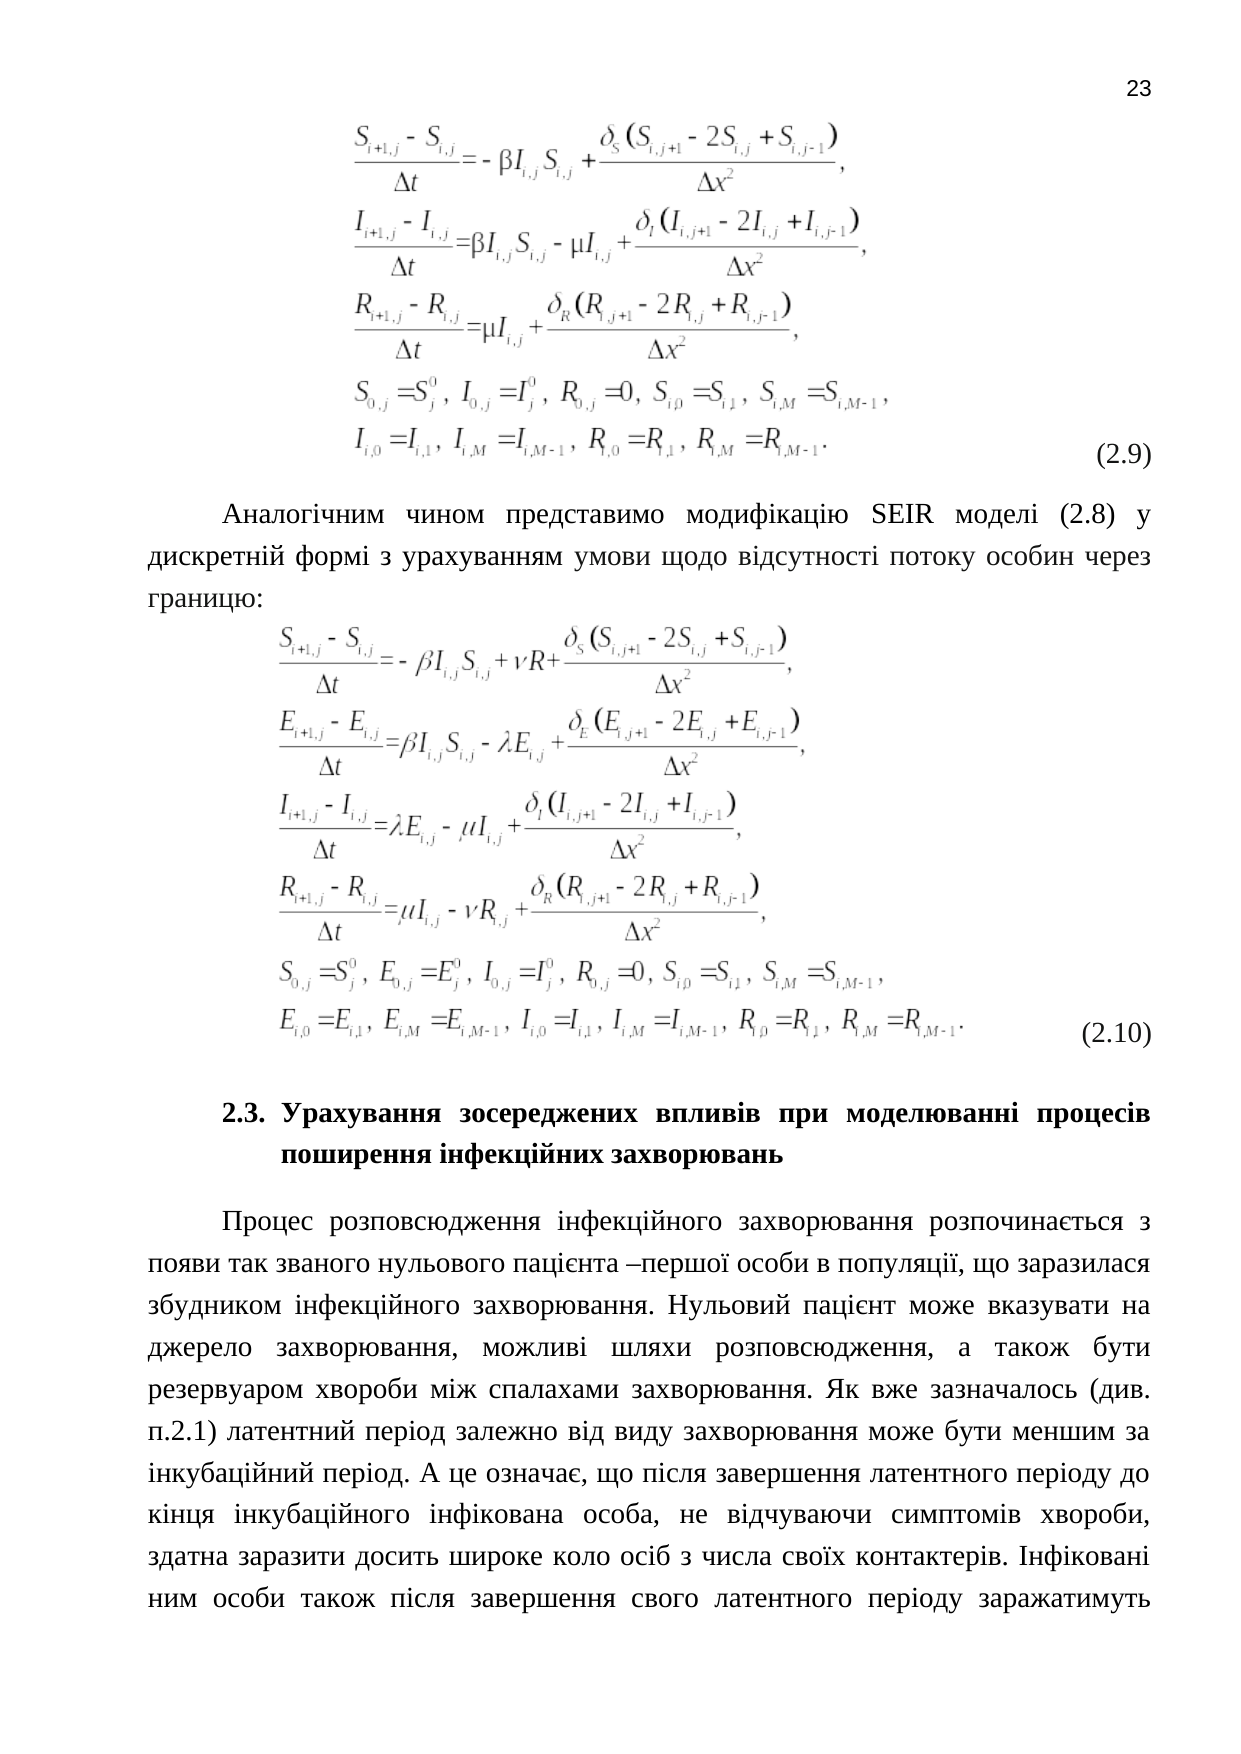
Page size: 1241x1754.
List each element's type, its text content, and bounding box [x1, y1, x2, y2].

text Аналогічним чином представимо модифікацію SEIR моделі (2.8) у дискретній формі з урахуванням умови щодо відсутності потоку особин через границю: [148, 496, 1152, 614]
subtitle Урахування зосереджених впливів при моделюванні процесів поширення інфекційних захворювань [222, 1095, 1152, 1170]
text (2.10) [148, 622, 1152, 1049]
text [148, 1203, 1152, 1614]
text (2.9) [148, 118, 1152, 470]
